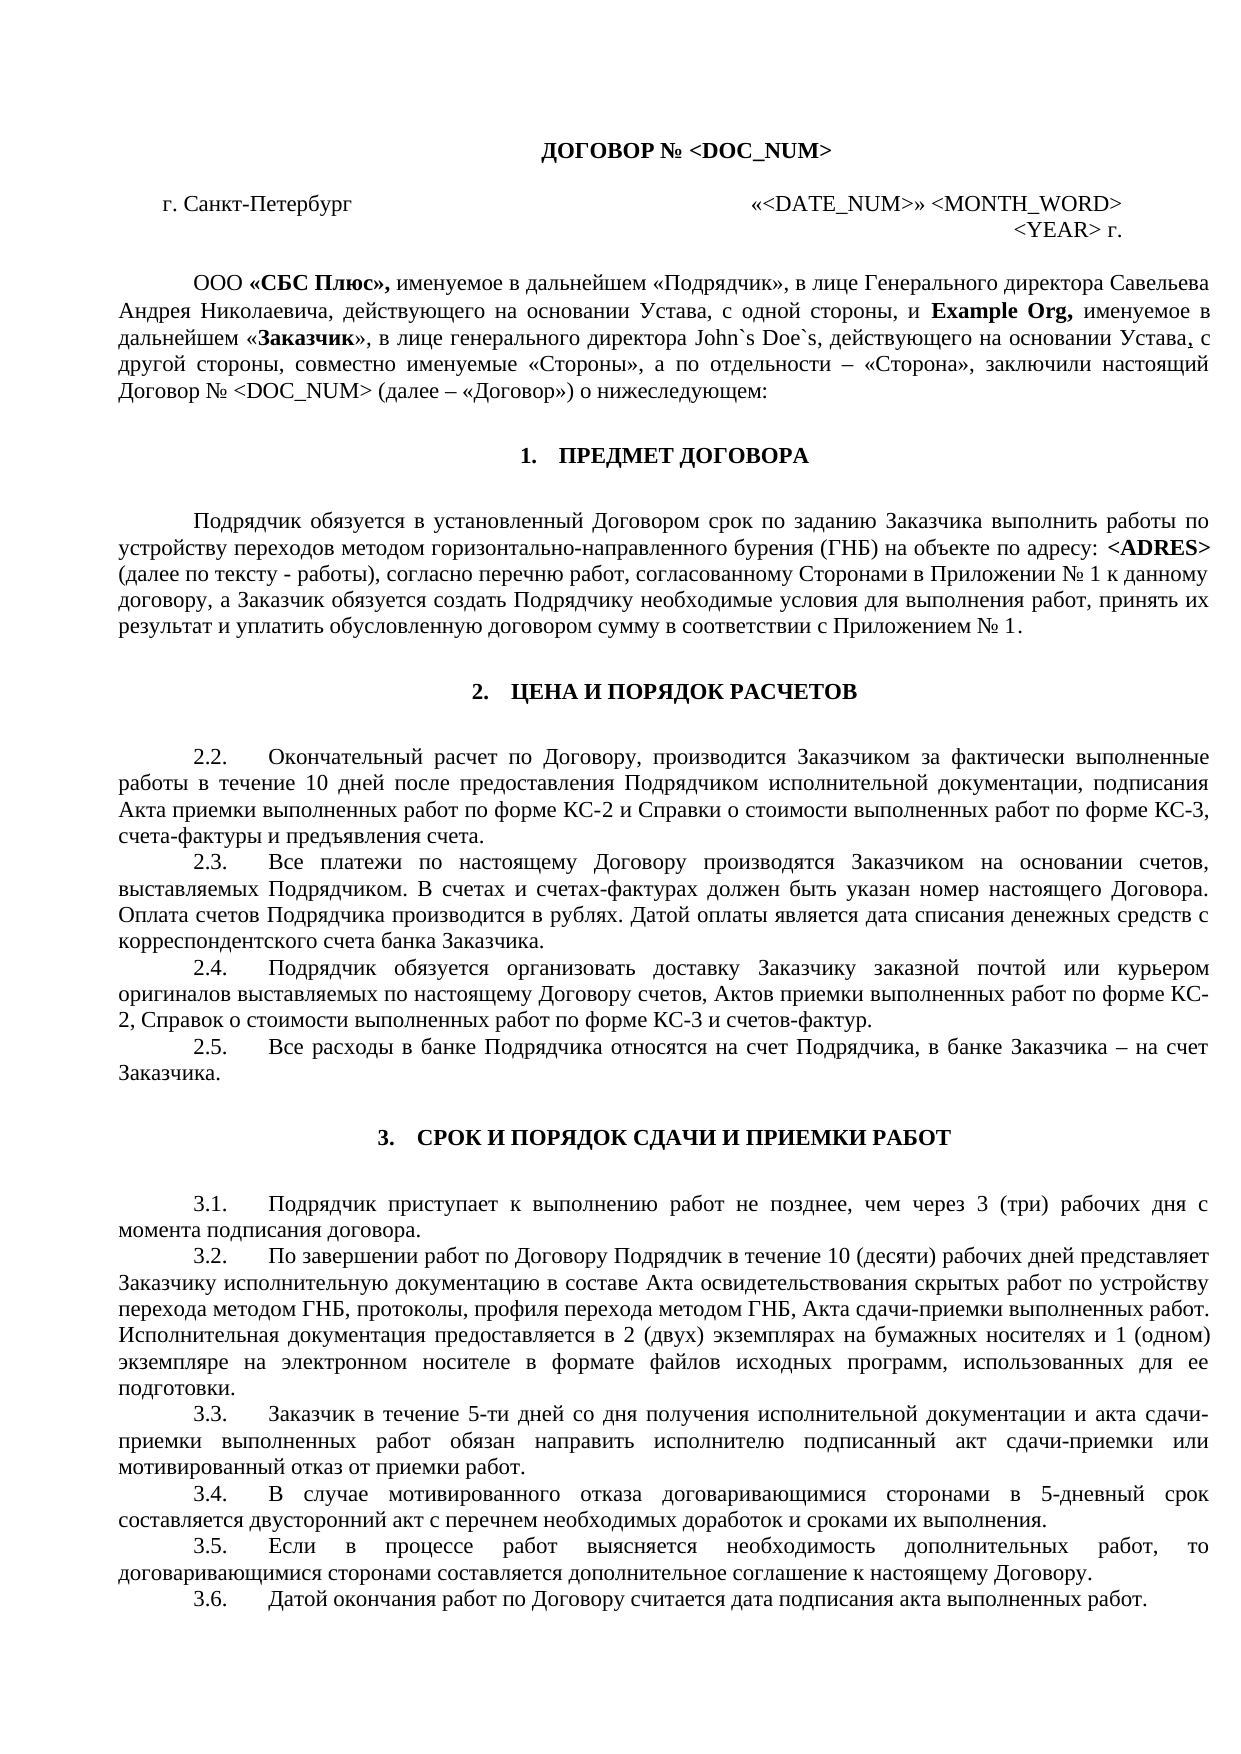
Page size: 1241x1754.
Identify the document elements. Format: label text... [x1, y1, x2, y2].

list Заказчик в течение 5-ти дней со дня получения исполнительной документации и акта сдачи-приемки выполненных работ обязан направить исполнителю подписанный акт сдачи-приемки или мотивированный отказ от приемки работ. [118, 1401, 1211, 1479]
list ЦЕНА И ПОРЯДОК РАСЧЕТОВ [118, 678, 1211, 704]
table_header г. Санкт-Петербург [107, 190, 620, 243]
list Подрядчик обязуется организовать доставку Заказчику заказной почтой или курьером оригиналов выставляемых по настоящему Договору счетов, Актов приемки выполненных работ по форме КС-2, Справок о стоимости выполненных работ по форме КС-3 и счетов-фактур. [118, 954, 1211, 1033]
list Все расходы в банке Подрядчика относятся на счет Подрядчика, в банке Заказчика – на счет Заказчика. [118, 1033, 1211, 1086]
list Подрядчик приступает к выполнению работ не позднее, чем через 3 (три) рабочих дня с момента подписания договора. [118, 1190, 1211, 1242]
list ПРЕДМЕТ ДОГОВОРА [118, 442, 1211, 468]
list Окончательный расчет по Договору, производится Заказчиком за фактически выполненные работы в течение 10 дней после предоставления Подрядчиком исполнительной документации, подписания Акта приемки выполненных работ по форме КС-2 и Справки о стоимости выполненных работ по форме КС-3, счета-фактуры и предъявления счета. [118, 743, 1211, 848]
text ООО «СБС Плюс», именуемое в дальнейшем «Подрядчик», в лице Генерального директора Савельева Андрея Николаевича, действующего на основании Устава, с одной стороны, и Example Org, именуемое в дальнейшем «Заказчик», в лице генерального директора John`s Doe`s, действующего на основании Устава, с другой стороны, совместно именуемые «Стороны», а по отдельности – «Сторона», заключили настоящий Договор № <DOC_NUM> (далее – «Договор») о нижеследующем: [118, 269, 1211, 403]
list СРОК И ПОРЯДОК СДАЧИ И ПРИЕМКИ РАБОТ [118, 1124, 1211, 1151]
subtitle ДОГОВОР № <DOC_NUM> [118, 137, 1211, 163]
text Подрядчик обязуется в установленный Договором срок по заданию Заказчика выполнить работы по устройству переходов методом горизонтально-направленного бурения (ГНБ) на объекте по адресу: <ADRES> (далее по тексту - работы), согласно перечню работ, согласованному Сторонами в Приложении № 1 к данному договору, а Заказчик обязуется создать Подрядчику необходимые условия для выполнения работ, принять их результат и уплатить обусловленную договором сумму в соответствии с Приложением № 1. [118, 507, 1211, 639]
list В случае мотивированного отказа договаривающимися сторонами в 5-дневный срок составляется двусторонний акт с перечнем необходимых доработок и сроками их выполнения. [118, 1479, 1211, 1532]
list По завершении работ по Договору Подрядчик в течение 10 (десяти) рабочих дней представляет Заказчику исполнительную документацию в составе Акта освидетельствования скрытых работ по устройству перехода методом ГНБ, протоколы, профиля перехода методом ГНБ, Акта сдачи-приемки выполненных работ. Исполнительная документация предоставляется в 2 (двух) экземплярах на бумажных носителях и 1 (одном) экземпляре на электронном носителе в формате файлов исходных программ, использованных для ее подготовки. [118, 1242, 1211, 1401]
list Датой окончания работ по Договору считается дата подписания акта выполненных работ. [118, 1585, 1211, 1611]
table_header «<DATE_NUM>» <MONTH_WORD> <YEAR> г. [620, 190, 1133, 243]
list Если в процессе работ выясняется необходимость дополнительных работ, то договаривающимися сторонами составляется дополнительное соглашение к настоящему Договору. [118, 1532, 1211, 1585]
list Все платежи по настоящему Договору производятся Заказчиком на основании счетов, выставляемых Подрядчиком. В счетах и счетах-фактурах должен быть указан номер настоящего Договора. Оплата счетов Подрядчика производится в рублях. Датой оплаты является дата списания денежных средств с корреспондентского счета банка Заказчика. [118, 848, 1211, 954]
